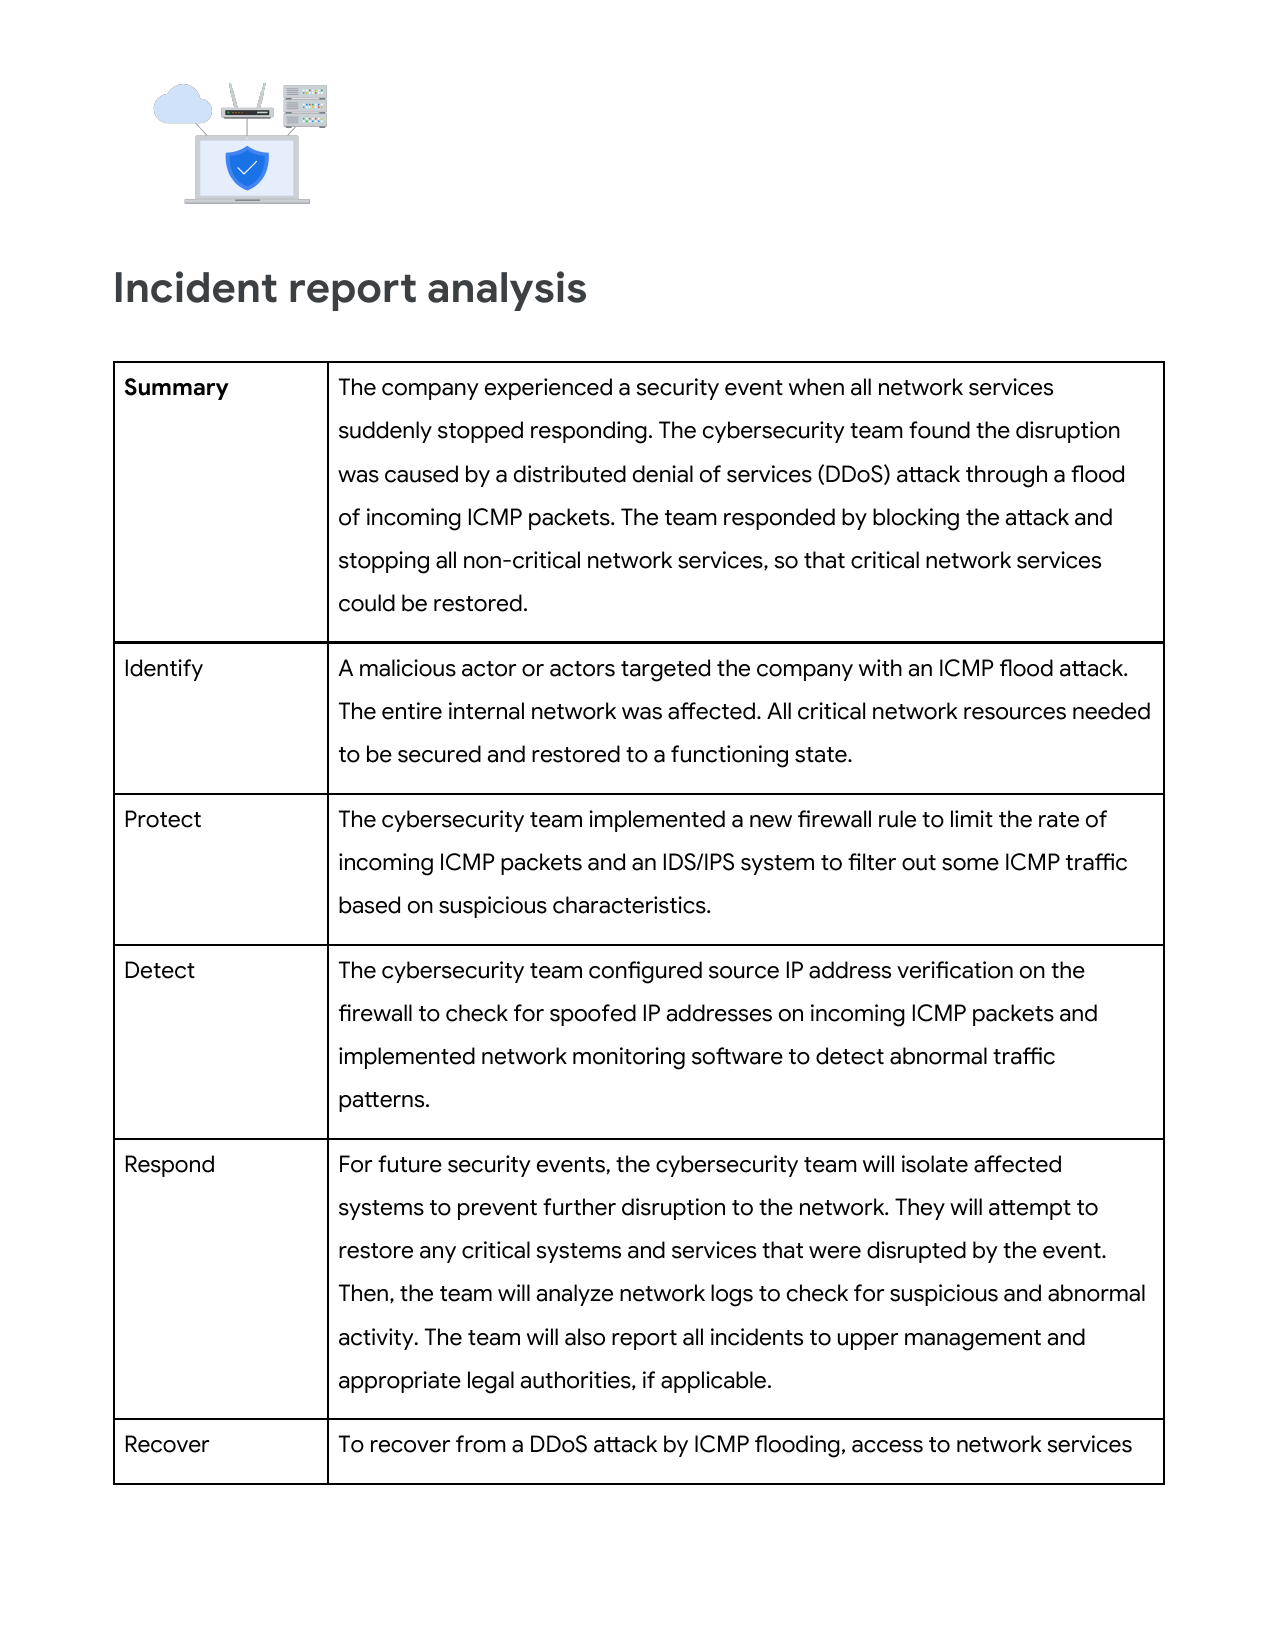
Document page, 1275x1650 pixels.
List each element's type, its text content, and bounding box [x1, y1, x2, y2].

table_cell Identify [115, 644, 327, 792]
table_cell Recover [115, 1420, 327, 1483]
table_cell Respond [115, 1140, 327, 1418]
table_cell For future security events, the cybersecurity team will isolate affected systems to prevent further disruption to the network. They will attempt to restore any critical systems and services that were disrupted by the event. Then, the team will analyze network logs to check for suspicious and abnormal activity. The team will also report all incidents to upper management and appropriate legal authorities, if applicable. [329, 1140, 1163, 1418]
text Incident report analysis [112, 262, 1162, 314]
table_cell The cybersecurity team configured source IP address verification on the firewall to check for spoofed IP addresses on incoming ICMP packets and implemented network monitoring software to detect abnormal traffic patterns. [329, 946, 1163, 1138]
table_cell The cybersecurity team implemented a new firewall rule to limit the rate of incoming ICMP packets and an IDS/IPS system to filter out some ICMP traffic based on suspicious characteristics. [329, 795, 1163, 943]
picture [150, 75, 330, 209]
table_cell A malicious actor or actors targeted the company with an ICMP flood attack. The entire internal network was affected. All critical network resources needed to be secured and restored to a functioning state. [329, 644, 1163, 792]
table_header The company experienced a security event when all network services suddenly stopped responding. The cybersecurity team found the disruption was caused by a distributed denial of services (DDoS) attack through a flood of incoming ICMP packets. The team responded by blocking the attack and stopping all non-critical network services, so that critical network services could be restored. [329, 363, 1163, 641]
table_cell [329, 1420, 1163, 1483]
table_header Summary [115, 363, 327, 641]
table_cell Detect [115, 946, 327, 1138]
table_cell Protect [115, 795, 327, 943]
